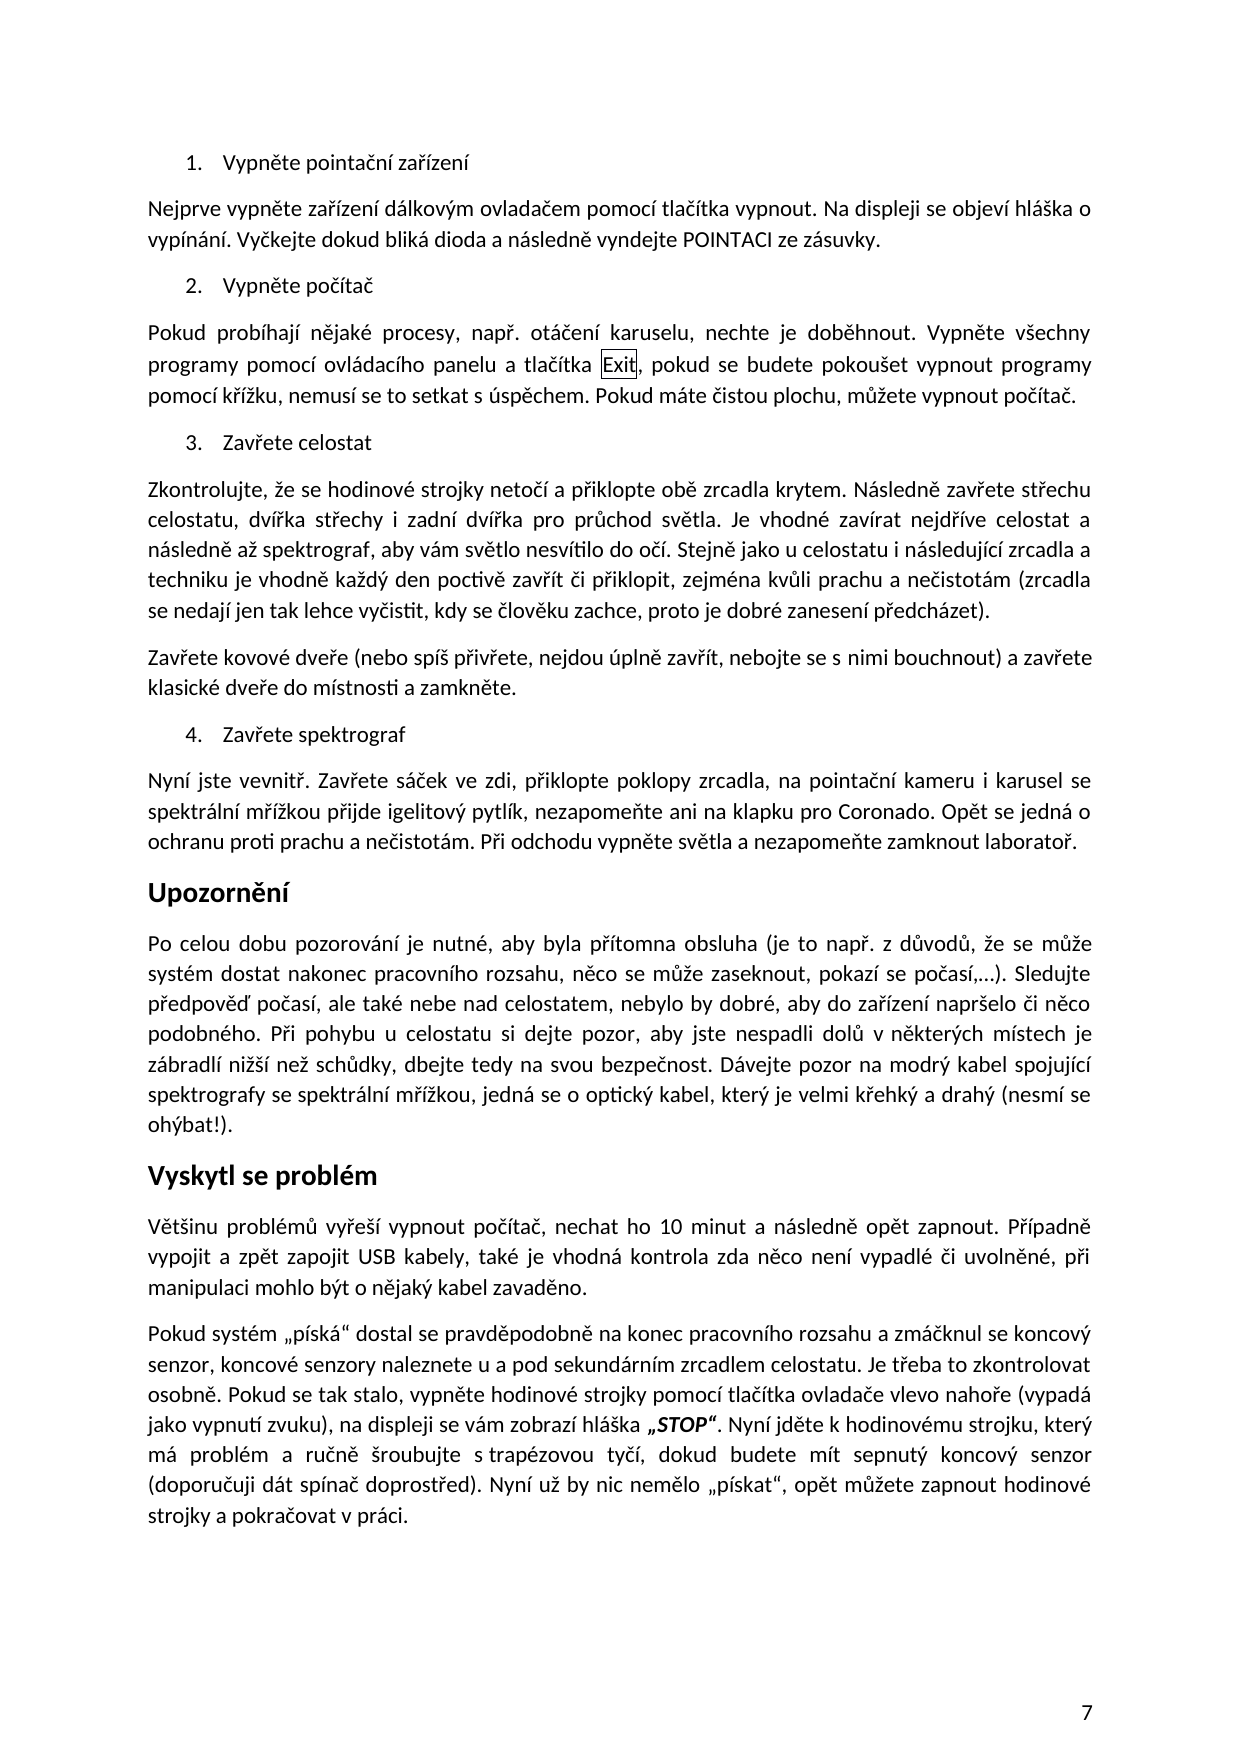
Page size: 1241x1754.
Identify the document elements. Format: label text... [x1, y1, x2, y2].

text Pokud probíhají nějaké procesy, např. otáčení karuselu, nechte je doběhnout. Vypněte všechny programy pomocí ovládacího panelu a tlačítka Exit, pokud se budete pokoušet vypnout programy pomocí křížku, nemusí se to setkat s úspěchem. Pokud máte čistou plochu, můžete vypnout počítač. [148, 318, 1093, 409]
text Upozornění [148, 874, 1093, 909]
text Pokud systém „píská“ dostal se pravděpodobně na konec pracovního rozsahu a zmáčknul se koncový senzor, koncové senzory naleznete u a pod sekundárním zrcadlem celostatu. Je třeba to zkontrolovat osobně. Pokud se tak stalo, vypněte hodinové strojky pomocí tlačítka ovladače vlevo nahoře (vypadá jako vypnutí zvuku), na displeji se vám zobrazí hláška „STOP“. Nyní jděte k hodinovému strojku, který má problém a ručně šroubujte s trapézovou tyčí, dokud budete mít sepnutý koncový senzor (doporučuji dát spínač doprostřed). Nyní už by nic nemělo „pískat“, opět můžete zapnout hodinové strojky a pokračovat v práci. [148, 1319, 1093, 1529]
text Nyní jste vevnitř. Zavřete sáček ve zdi, přiklopte poklopy zrcadla, na pointační kameru i karusel se spektrální mřížkou přijde igelitový pytlík, nezapomeňte ani na klapku pro Coronado. Opět se jedná o ochranu proti prachu a nečistotám. Při odchodu vypněte světla a nezapomeňte zamknout laboratoř. [148, 767, 1093, 855]
text Vyskytl se problém [148, 1157, 1093, 1193]
text Nejprve vypněte zařízení dálkovým ovladačem pomocí tlačítka vypnout. Na displeji se objeví hláška o vypínání. Vyčkejte dokud bliká dioda a následně vyndejte POINTACI ze zásuvky. [148, 194, 1093, 253]
list Vypněte počítač [185, 272, 1093, 299]
list Zavřete celostat [185, 428, 1093, 456]
list Vypněte pointační zařízení [185, 148, 1093, 176]
text Zkontrolujte, že se hodinové strojky netočí a přiklopte obě zrcadla krytem. Následně zavřete střechu celostatu, dvířka střechy i zadní dvířka pro průchod světla. Je vhodné zavírat nejdříve celostat a následně až spektrograf, aby vám světlo nesvítilo do očí. Stejně jako u celostatu i následující zrcadla a techniku je vhodně každý den poctivě zavřít či přiklopit, zejména kvůli prachu a nečistotám (zrcadla se nedají jen tak lehce vyčistit, kdy se člověku zachce, proto je dobré zanesení předcházet). [148, 475, 1093, 624]
text Zavřete kovové dveře (nebo spíš přivřete, nejdou úplně zavřít, nebojte se s nimi bouchnout) a zavřete klasické dveře do místnosti a zamkněte. [148, 643, 1093, 701]
text Po celou dobu pozorování je nutné, aby byla přítomna obsluha (je to např. z důvodů, že se může systém dostat nakonec pracovního rozsahu, něco se může zaseknout, pokazí se počasí,…). Sledujte předpověď počasí, ale také nebe nad celostatem, nebylo by dobré, aby do zařízení napršelo či něco podobného. Při pohybu u celostatu si dejte pozor, aby jste nespadli dolů v některých místech je zábradlí nižší než schůdky, dbejte tedy na svou bezpečnost. Dávejte pozor na modrý kabel spojující spektrografy se spektrální mřížkou, jedná se o optický kabel, který je velmi křehký a drahý (nesmí se ohýbat!). [148, 929, 1093, 1138]
text Většinu problémů vyřeší vypnout počítač, nechat ho 10 minut a následně opět zapnout. Případně vypojit a zpět zapojit USB kabely, také je vhodná kontrola zda něco není vypadlé či uvolněné, při manipulaci mohlo být o nějaký kabel zavaděno. [148, 1212, 1093, 1301]
list Zavřete spektrograf [185, 720, 1093, 748]
